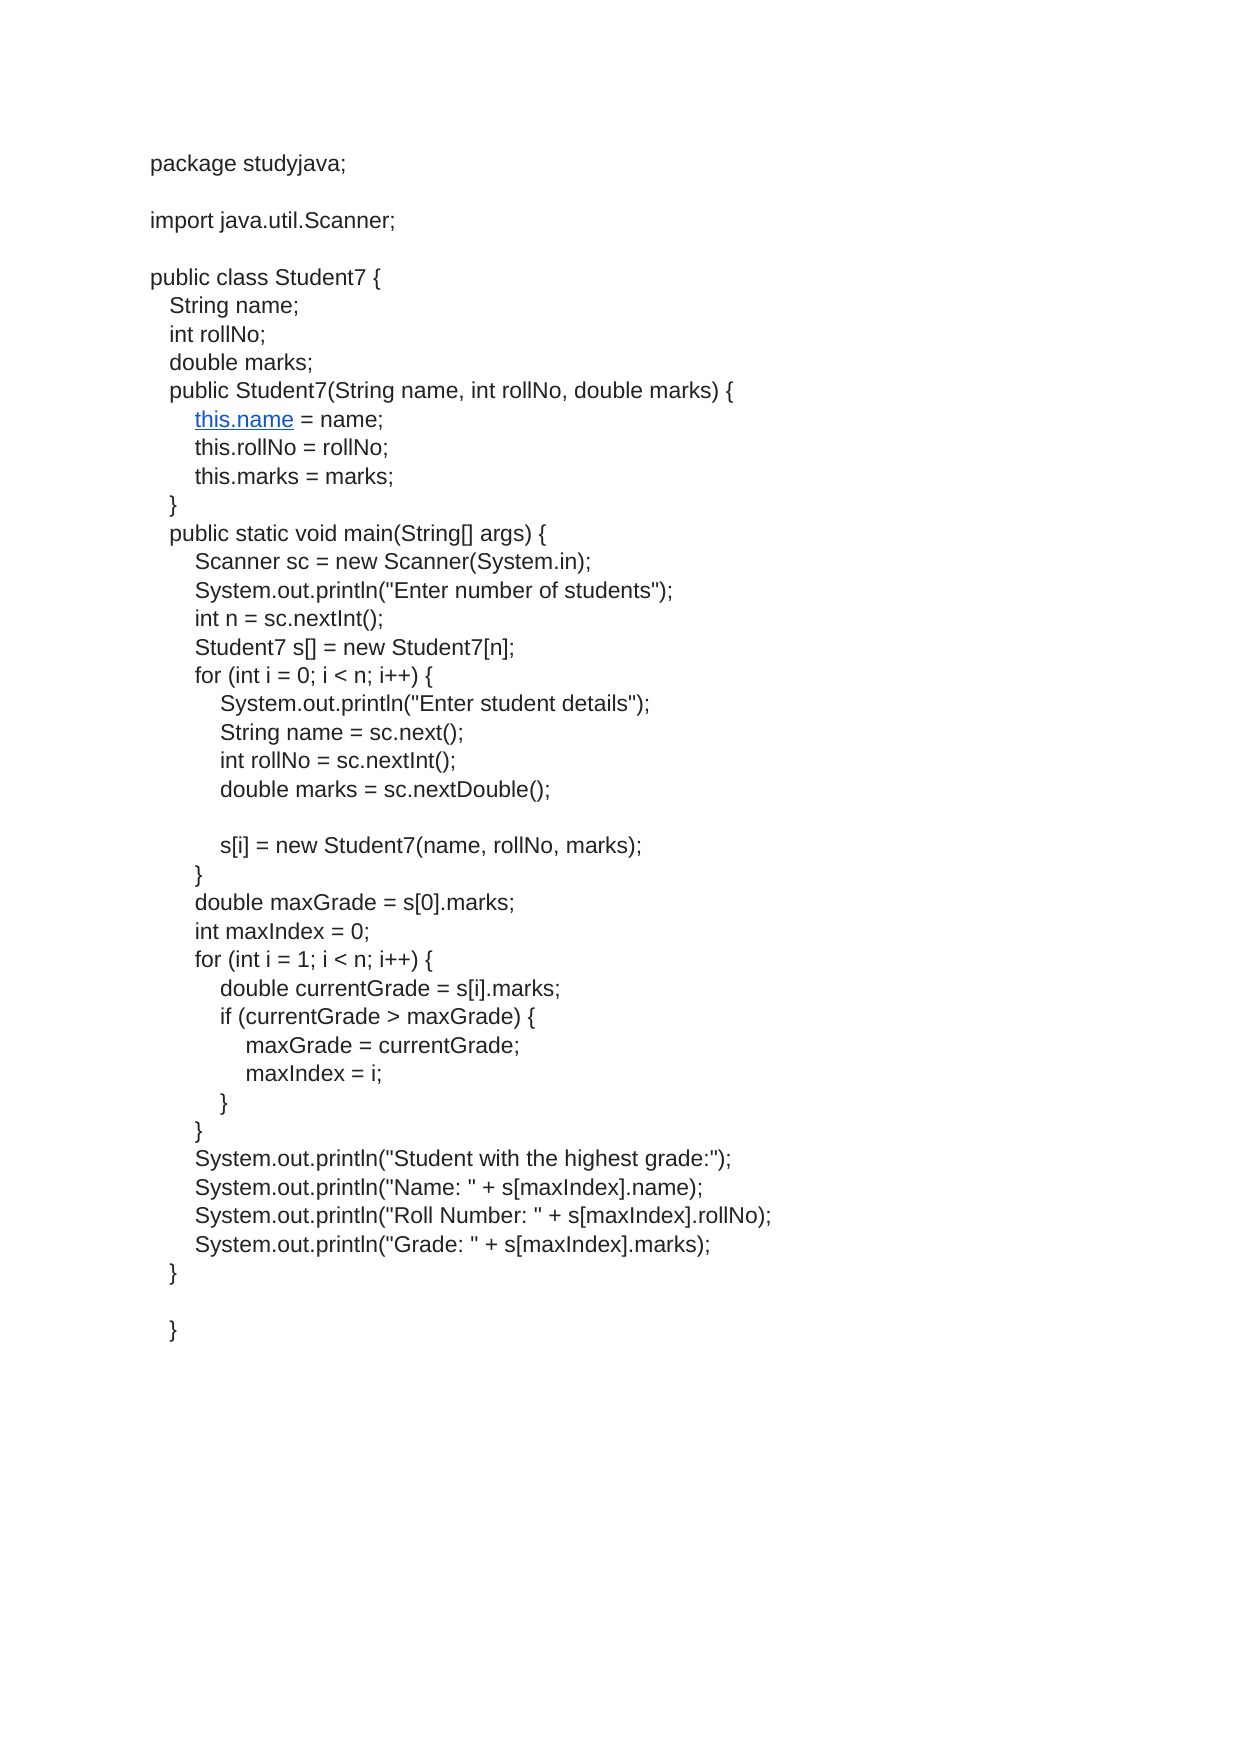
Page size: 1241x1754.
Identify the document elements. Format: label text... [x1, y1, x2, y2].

text package studyjava; import java.util.Scanner; public class Student7 { String name; int rollNo; double marks; public Student7(String name, int rollNo, double marks) { this.name = name; this.rollNo = rollNo; this.marks = marks; } public static void main(String[] args) { Scanner sc = new Scanner(System.in); System.out.println("Enter number of students"); int n = sc.nextInt(); Student7 s[] = new Student7[n]; for (int i = 0; i < n; i++) { System.out.println("Enter student details"); String name = sc.next(); int rollNo = sc.nextInt(); double marks = sc.nextDouble(); s[i] = new Student7(name, rollNo, marks); } double maxGrade = s[0].marks; int maxIndex = 0; for (int i = 1; i < n; i++) { double currentGrade = s[i].marks; if (currentGrade > maxGrade) { maxGrade = currentGrade; maxIndex = i; } } System.out.println("Student with the highest grade:"); System.out.println("Name: " + s[maxIndex].name); System.out.println("Roll Number: " + s[maxIndex].rollNo); System.out.println("Grade: " + s[maxIndex].marks); } } [150, 150, 1090, 1342]
